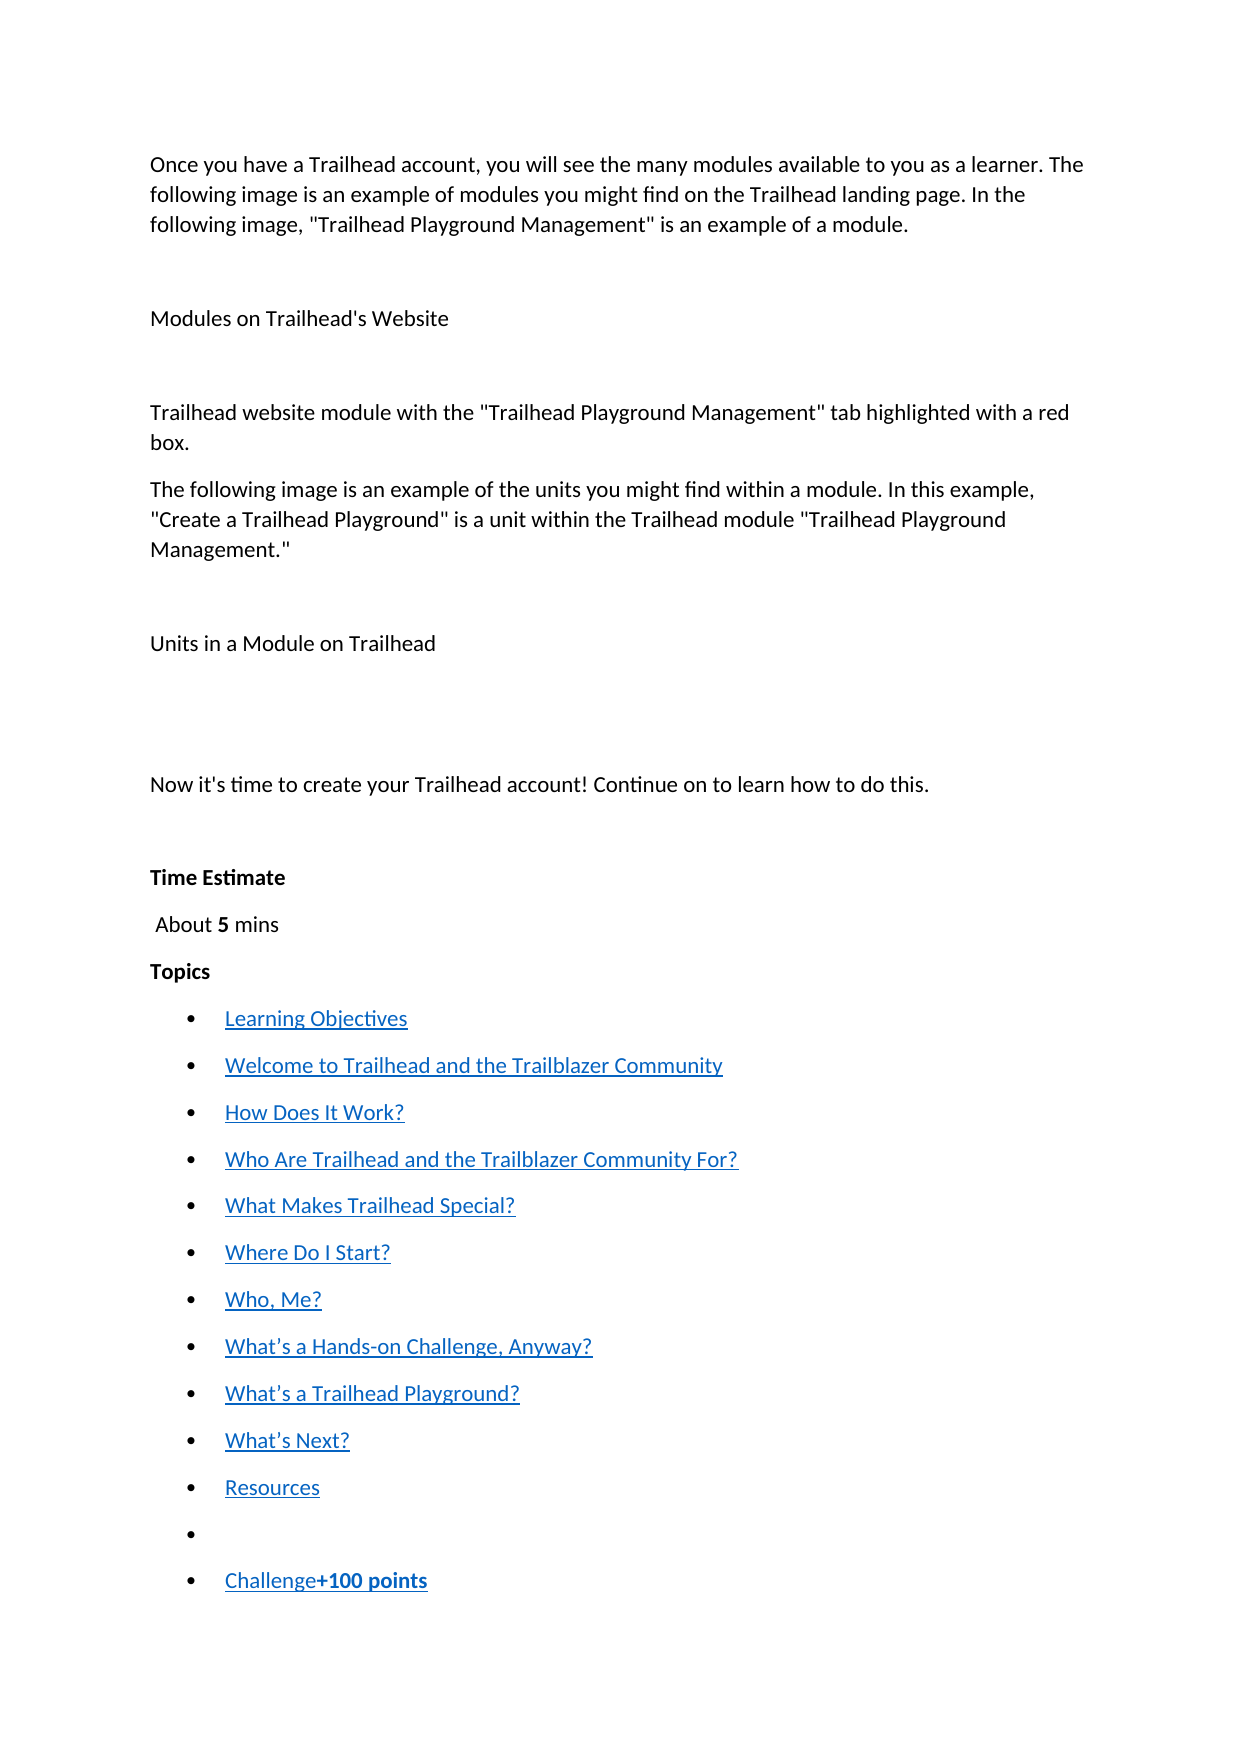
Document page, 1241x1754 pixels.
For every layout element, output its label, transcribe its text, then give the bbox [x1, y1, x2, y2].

text Once you have a Trailhead account, you will see the many modules available to you as a learner. The following image is an example of modules you might find on the Trailhead landing page. In the following image, "Trailhead Playground Management" is an example of a module. [150, 150, 1090, 238]
list Who, Me? [187, 1285, 1090, 1313]
list What’s Next? [187, 1426, 1090, 1454]
list Learning Objectives [187, 1004, 1090, 1032]
text Time Estimate [150, 863, 1090, 892]
list Challenge+100 points [187, 1567, 1090, 1595]
text About 5 mins [150, 910, 1090, 938]
list Resources [187, 1473, 1090, 1501]
list Where Do I Start? [187, 1238, 1090, 1267]
list What Makes Trailhead Special? [187, 1192, 1090, 1220]
list Who Are Trailhead and the Trailblazer Community For? [187, 1145, 1090, 1173]
text The following image is an example of the units you might find within a module. In this example, "Create a Trailhead Playground" is a unit within the Trailhead module "Trailhead Playground Management." [150, 475, 1090, 563]
text Trailhead website module with the "Trailhead Playground Management" tab highlighted with a red box. [150, 398, 1090, 456]
text Topics [150, 957, 1090, 985]
text Now it's time to create your Trailhead account! Continue on to learn how to do this. [150, 770, 1090, 798]
list What’s a Hands-on Challenge, Anyway? [187, 1332, 1090, 1360]
text Modules on Trailhead's Website [150, 304, 1090, 332]
text Units in a Module on Trailhead [150, 629, 1090, 657]
list What’s a Trailhead Playground? [187, 1379, 1090, 1407]
list Welcome to Trailhead and the Trailblazer Community [187, 1051, 1090, 1079]
list How Does It Work? [187, 1098, 1090, 1126]
